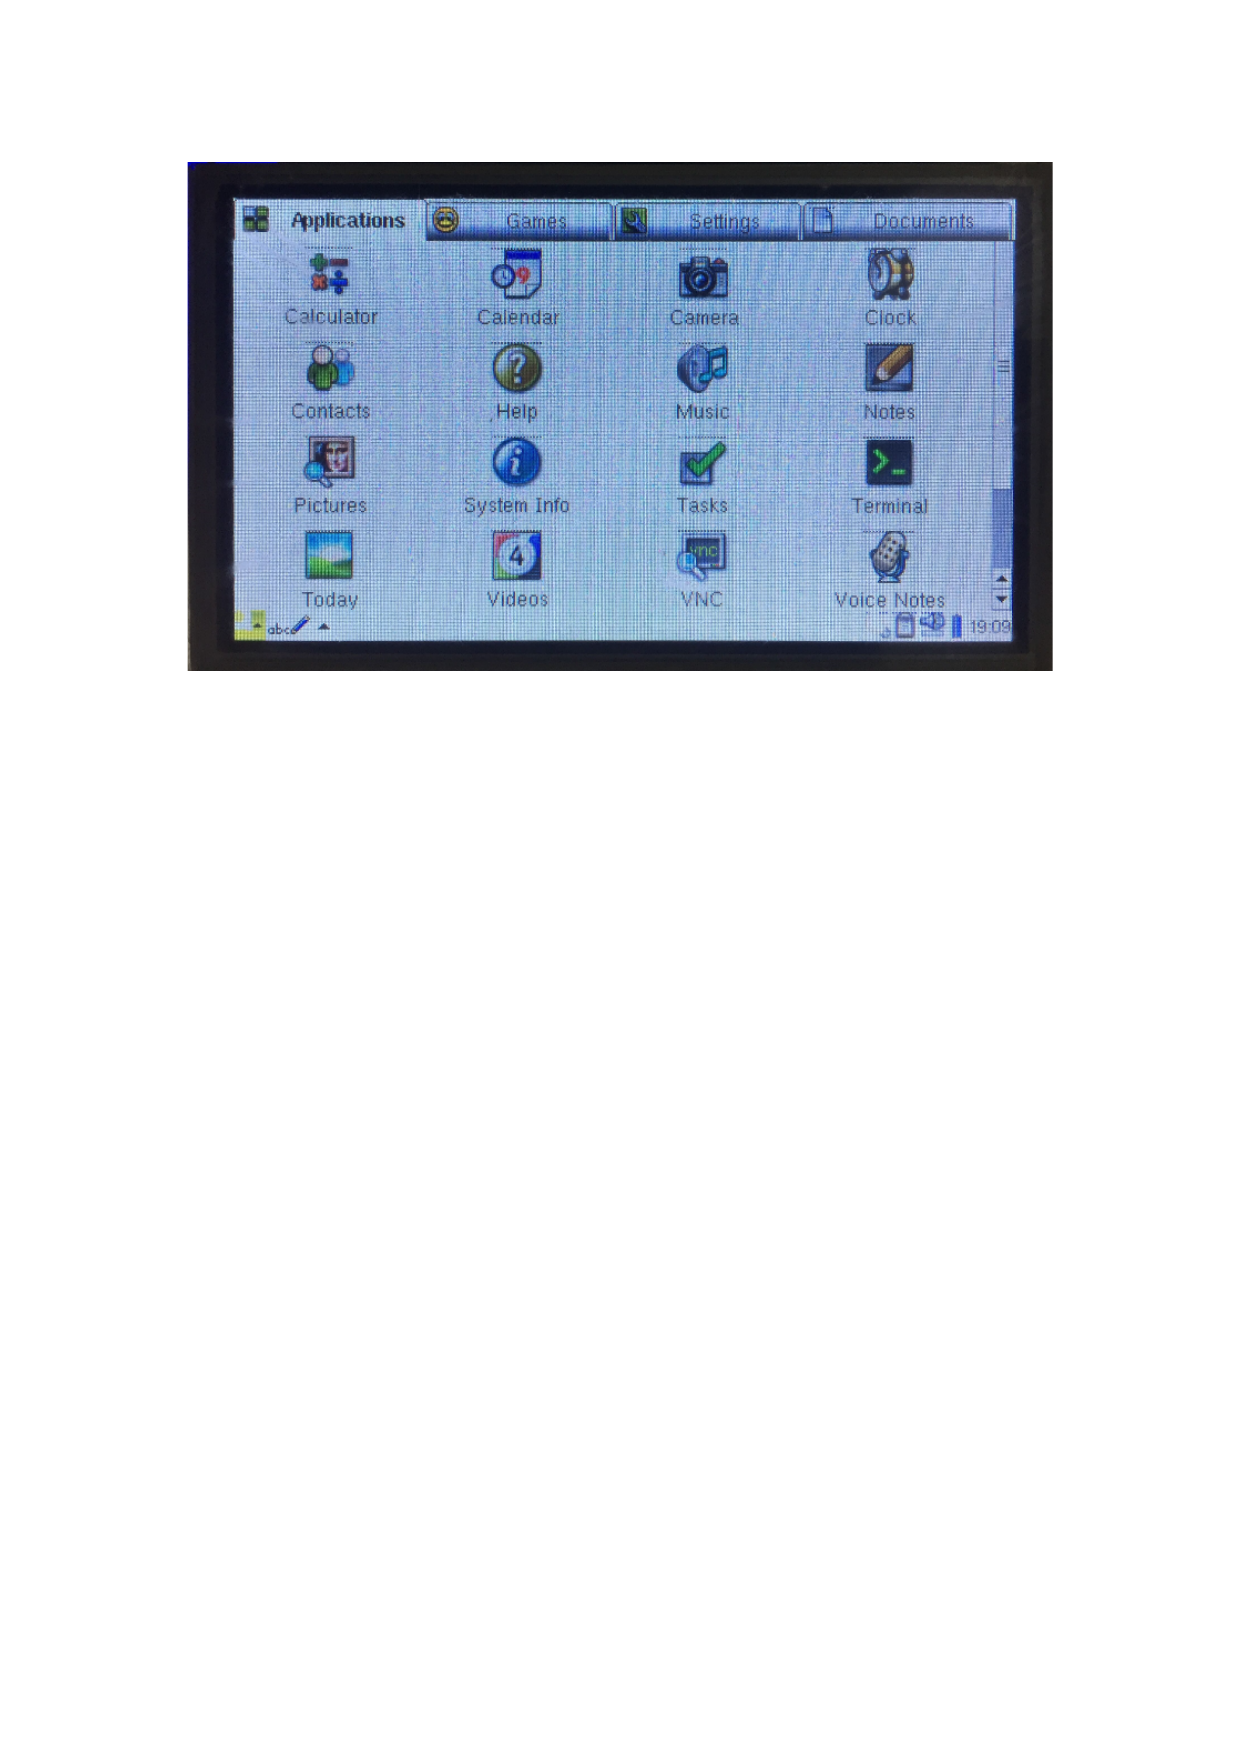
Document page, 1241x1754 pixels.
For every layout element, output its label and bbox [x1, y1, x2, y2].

picture [187, 162, 1053, 671]
